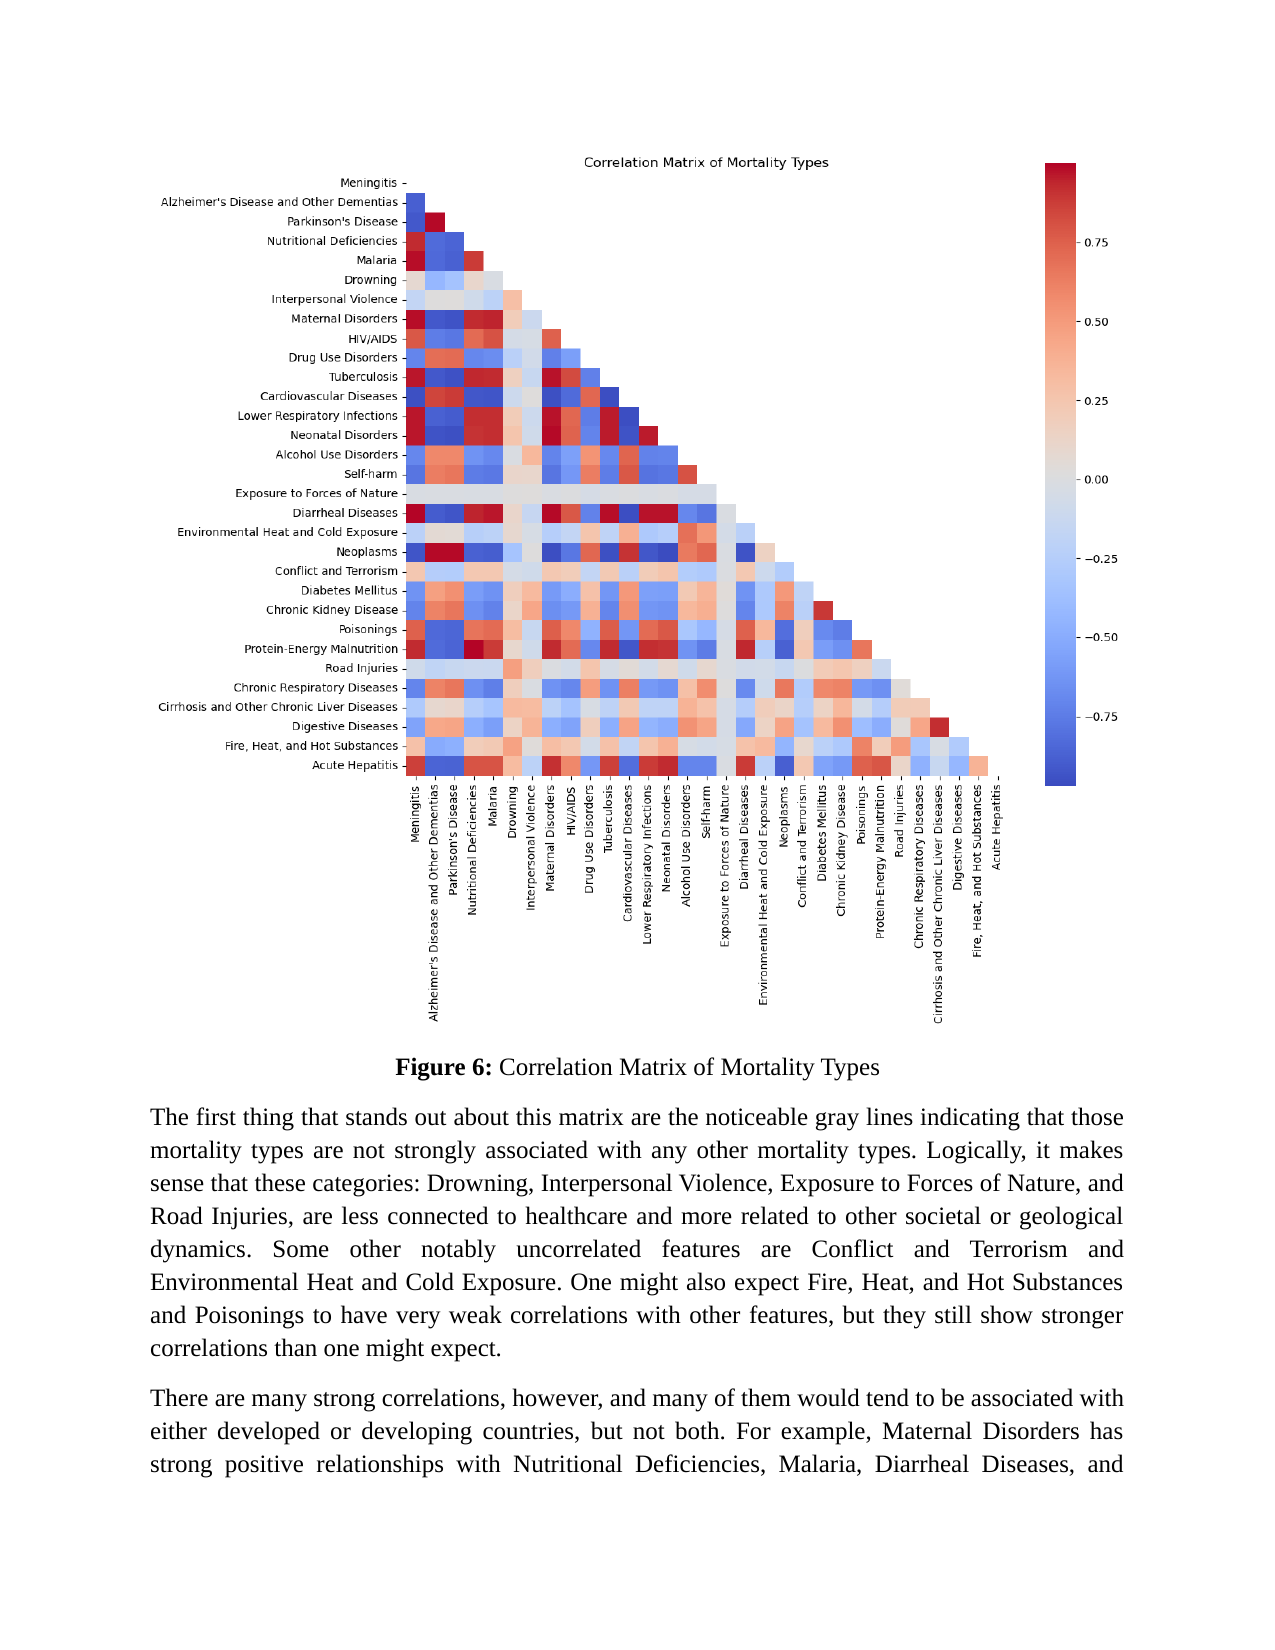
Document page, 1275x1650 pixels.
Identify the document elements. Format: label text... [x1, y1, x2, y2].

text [150, 1383, 1125, 1478]
text Figure 6: Correlation Matrix of Mortality Types [150, 1052, 1125, 1081]
picture [150, 150, 1125, 1031]
text The first thing that stands out about this matrix are the noticeable gray lines indicating that those mortality types are not strongly associated with any other mortality types. Logically, it makes sense that these categories: Drowning, Interpersonal Violence, Exposure to Forces of Nature, and Road Injuries, are less connected to healthcare and more related to other societal or geological dynamics. Some other notably uncorrelated features are Conflict and Terrorism and Environmental Heat and Cold Exposure. One might also expect Fire, Heat, and Hot Substances and Poisonings to have very weak correlations with other features, but they still show stronger correlations than one might expect. [150, 1102, 1125, 1362]
